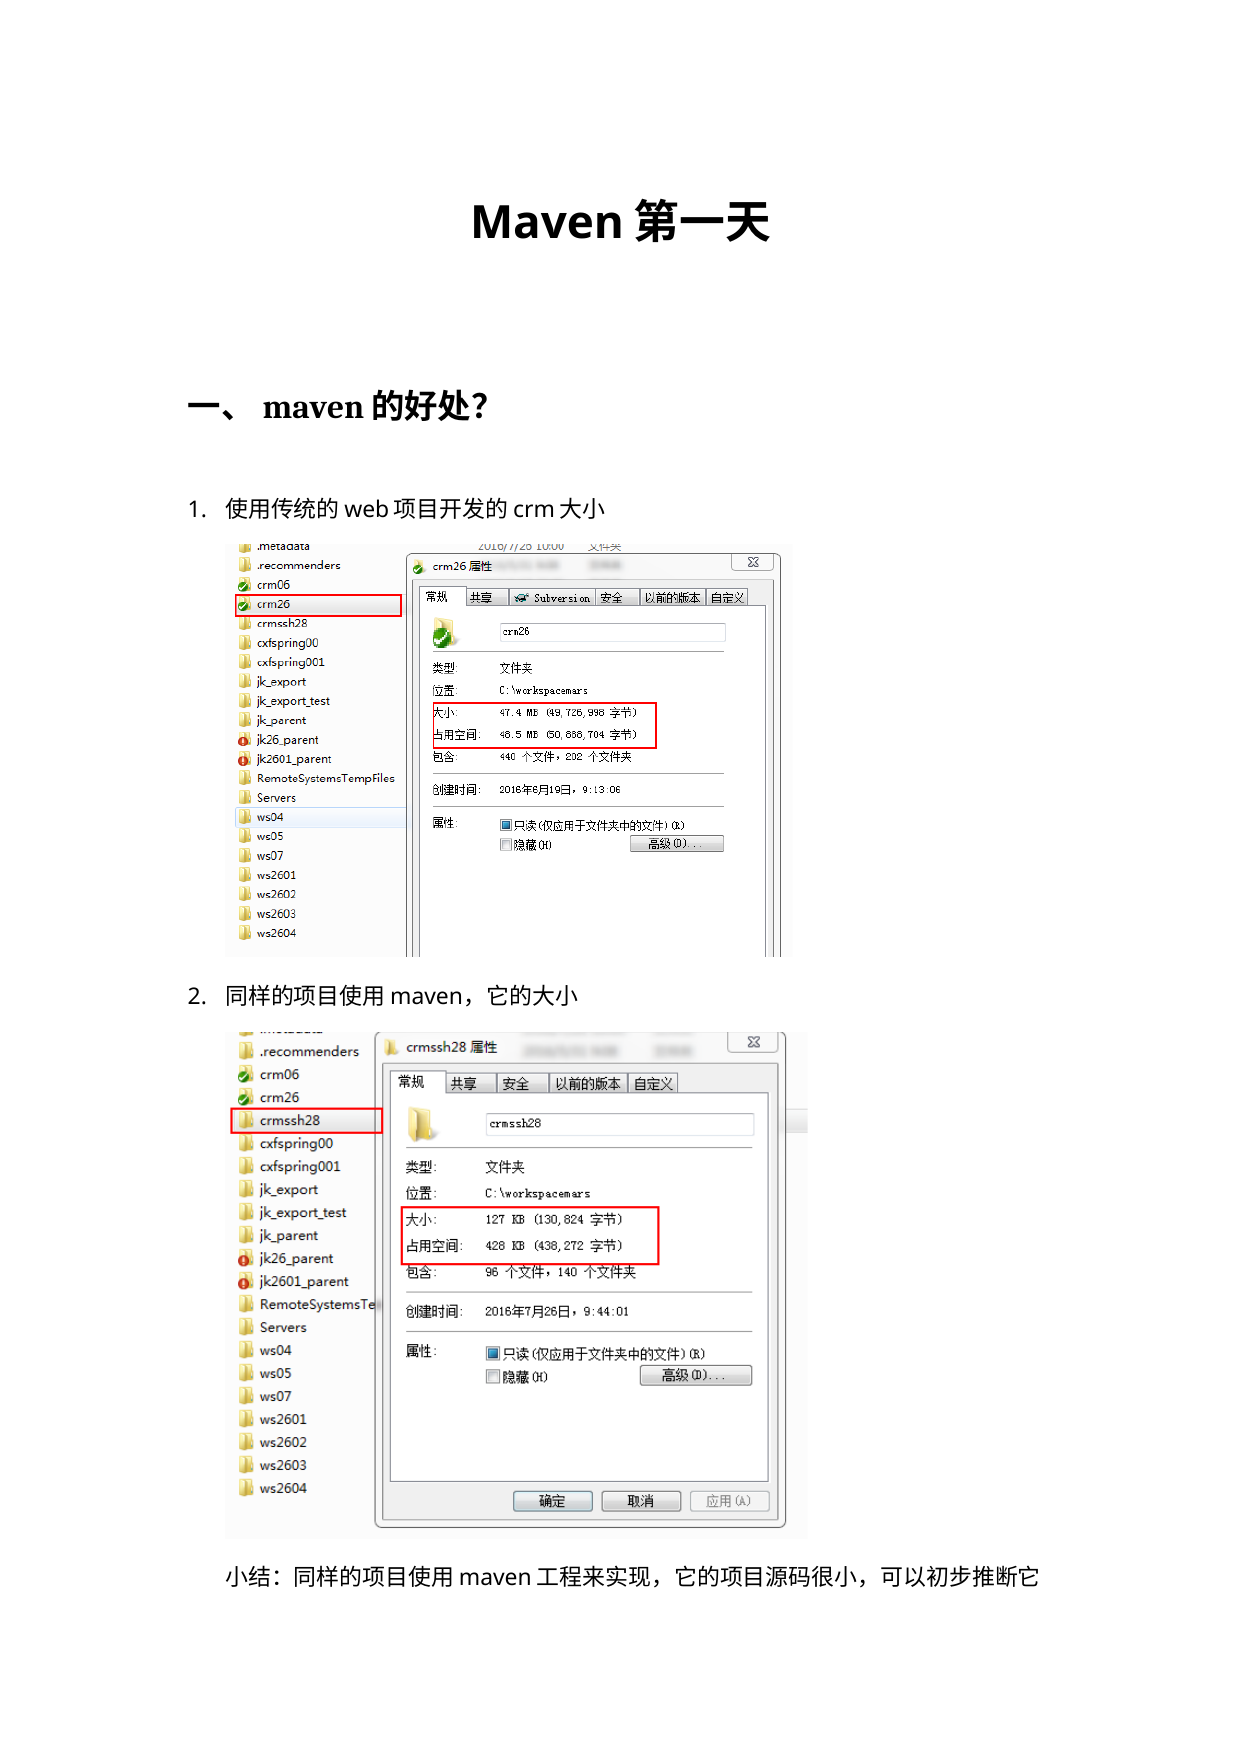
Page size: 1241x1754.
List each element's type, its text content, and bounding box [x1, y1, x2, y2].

list 同样的项目使用maven，它的大小 [187, 978, 1053, 1011]
subtitle Maven第一天 [187, 185, 1053, 252]
list 使用传统的web项目开发的crm大小 [187, 491, 1053, 524]
picture [225, 1032, 808, 1539]
subtitle maven的好处？ [187, 380, 1053, 428]
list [225, 1559, 1053, 1592]
picture [225, 544, 793, 957]
